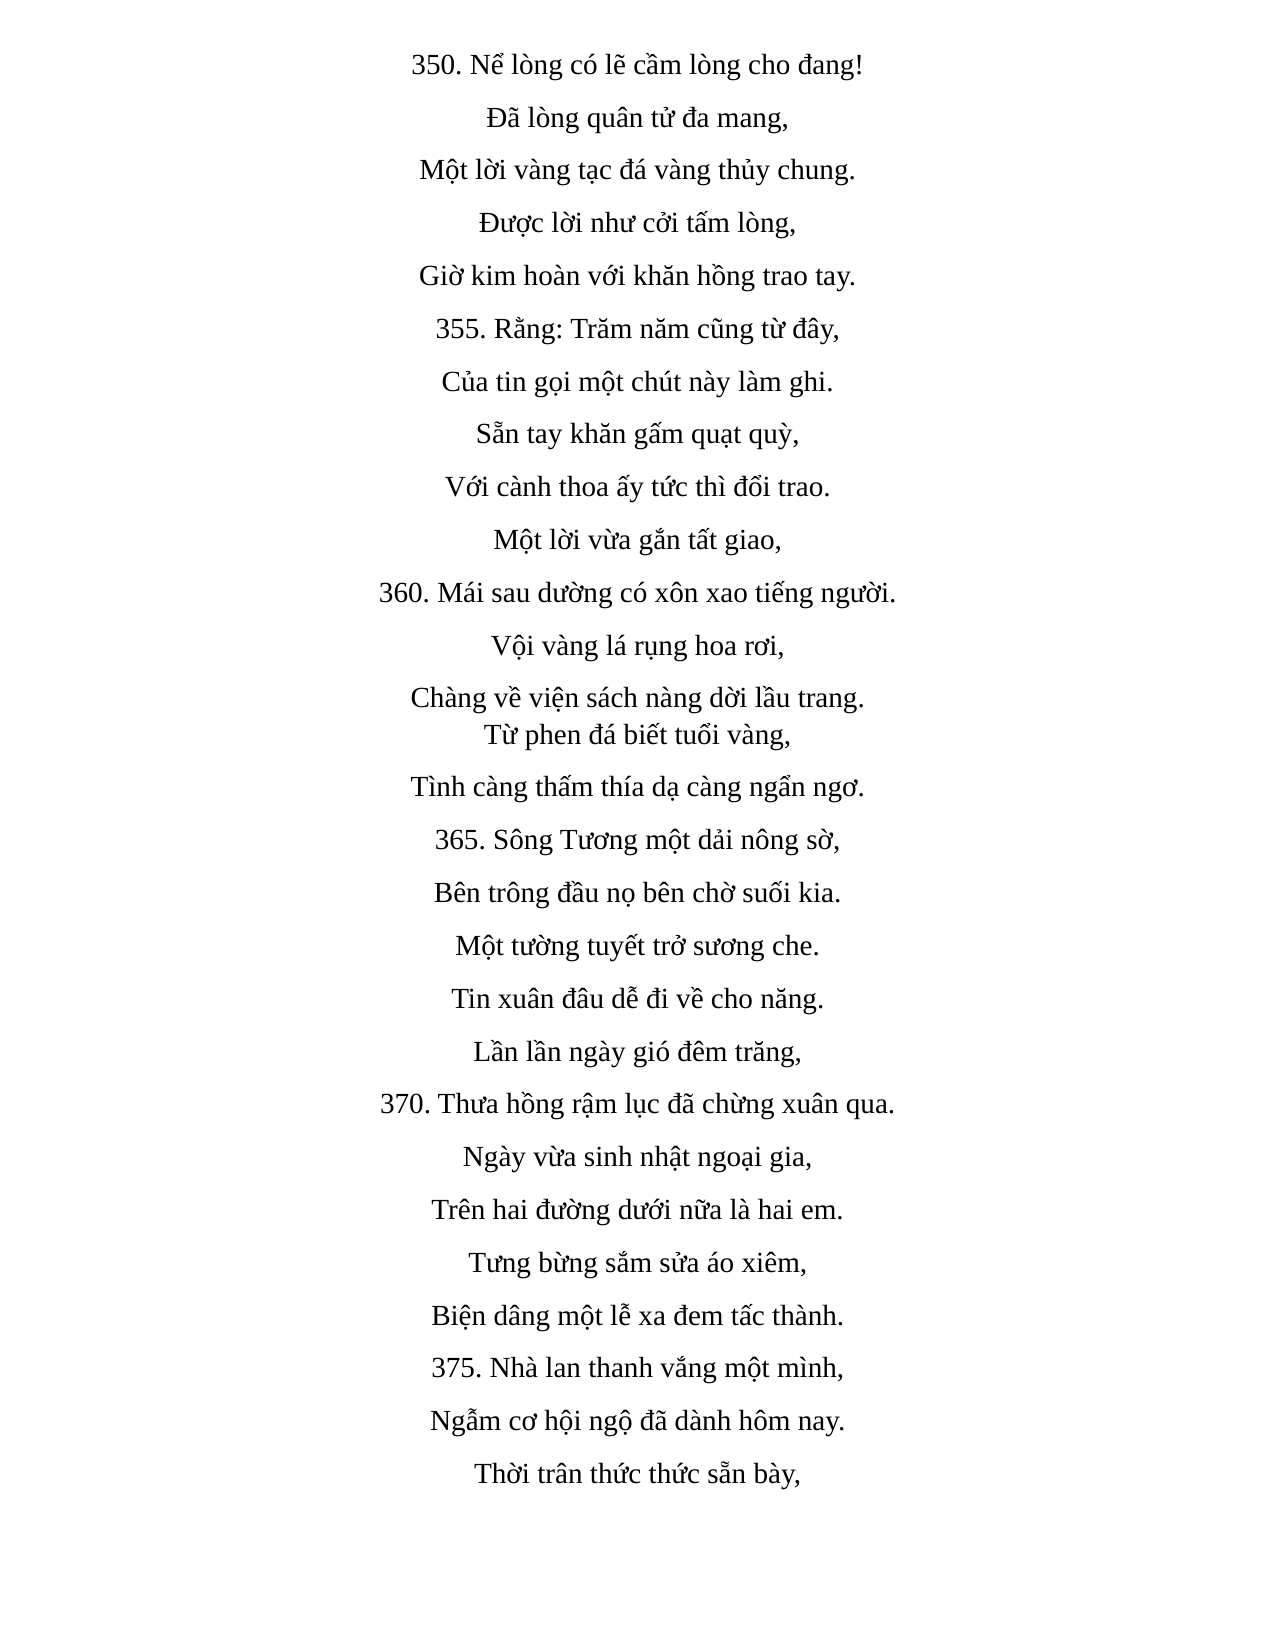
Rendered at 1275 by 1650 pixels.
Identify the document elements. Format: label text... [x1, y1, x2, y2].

text Được lời như cởi tấm lòng, [150, 205, 1125, 239]
text 375. Nhà lan thanh vắng một mình, [150, 1351, 1125, 1384]
text Sẵn tay khăn gấm quạt quỳ, [150, 417, 1125, 450]
text 355. Rằng: Trăm năm cũng từ đây, [150, 311, 1125, 344]
text Đã lòng quân tử đa mang, [150, 100, 1125, 133]
text Giờ kim hoàn với khăn hồng trao tay. [150, 258, 1125, 292]
text 370. Thưa hồng rậm lục đã chừng xuân qua. [150, 1086, 1125, 1120]
text Vội vàng lá rụng hoa rơi, [150, 628, 1125, 661]
text Ngày vừa sinh nhật ngoại gia, [150, 1139, 1125, 1173]
text Lần lần ngày gió đêm trăng, [150, 1034, 1125, 1067]
text Ngẫm cơ hội ngộ đã dành hôm nay. [150, 1403, 1125, 1437]
text 360. Mái sau dường có xôn xao tiếng người. [150, 575, 1125, 608]
text Một tường tuyết trở sương che. [150, 928, 1125, 962]
text Bên trông đầu nọ bên chờ suối kia. [150, 875, 1125, 909]
text Một lời vừa gắn tất giao, [150, 522, 1125, 556]
text Một lời vàng tạc đá vàng thủy chung. [150, 152, 1125, 186]
text Tin xuân đâu dễ đi về cho năng. [150, 981, 1125, 1014]
text Chàng về viện sách nàng dời lầu trang. Từ phen đá biết tuổi vàng, [150, 681, 1125, 750]
text Tưng bừng sắm sửa áo xiêm, [150, 1245, 1125, 1278]
text Tình càng thấm thía dạ càng ngẩn ngơ. [150, 769, 1125, 803]
text Thời trân thức thức sẵn bày, [150, 1456, 1125, 1490]
text 365. Sông Tương một dải nông sờ, [150, 822, 1125, 856]
text Của tin gọi một chút này làm ghi. [150, 364, 1125, 397]
text Biện dâng một lễ xa đem tấc thành. [150, 1298, 1125, 1331]
text 350. Nể lòng có lẽ cầm lòng cho đang! [150, 47, 1125, 80]
text Trên hai đường dưới nữa là hai em. [150, 1192, 1125, 1226]
text Với cành thoa ấy tức thì đổi trao. [150, 469, 1125, 503]
